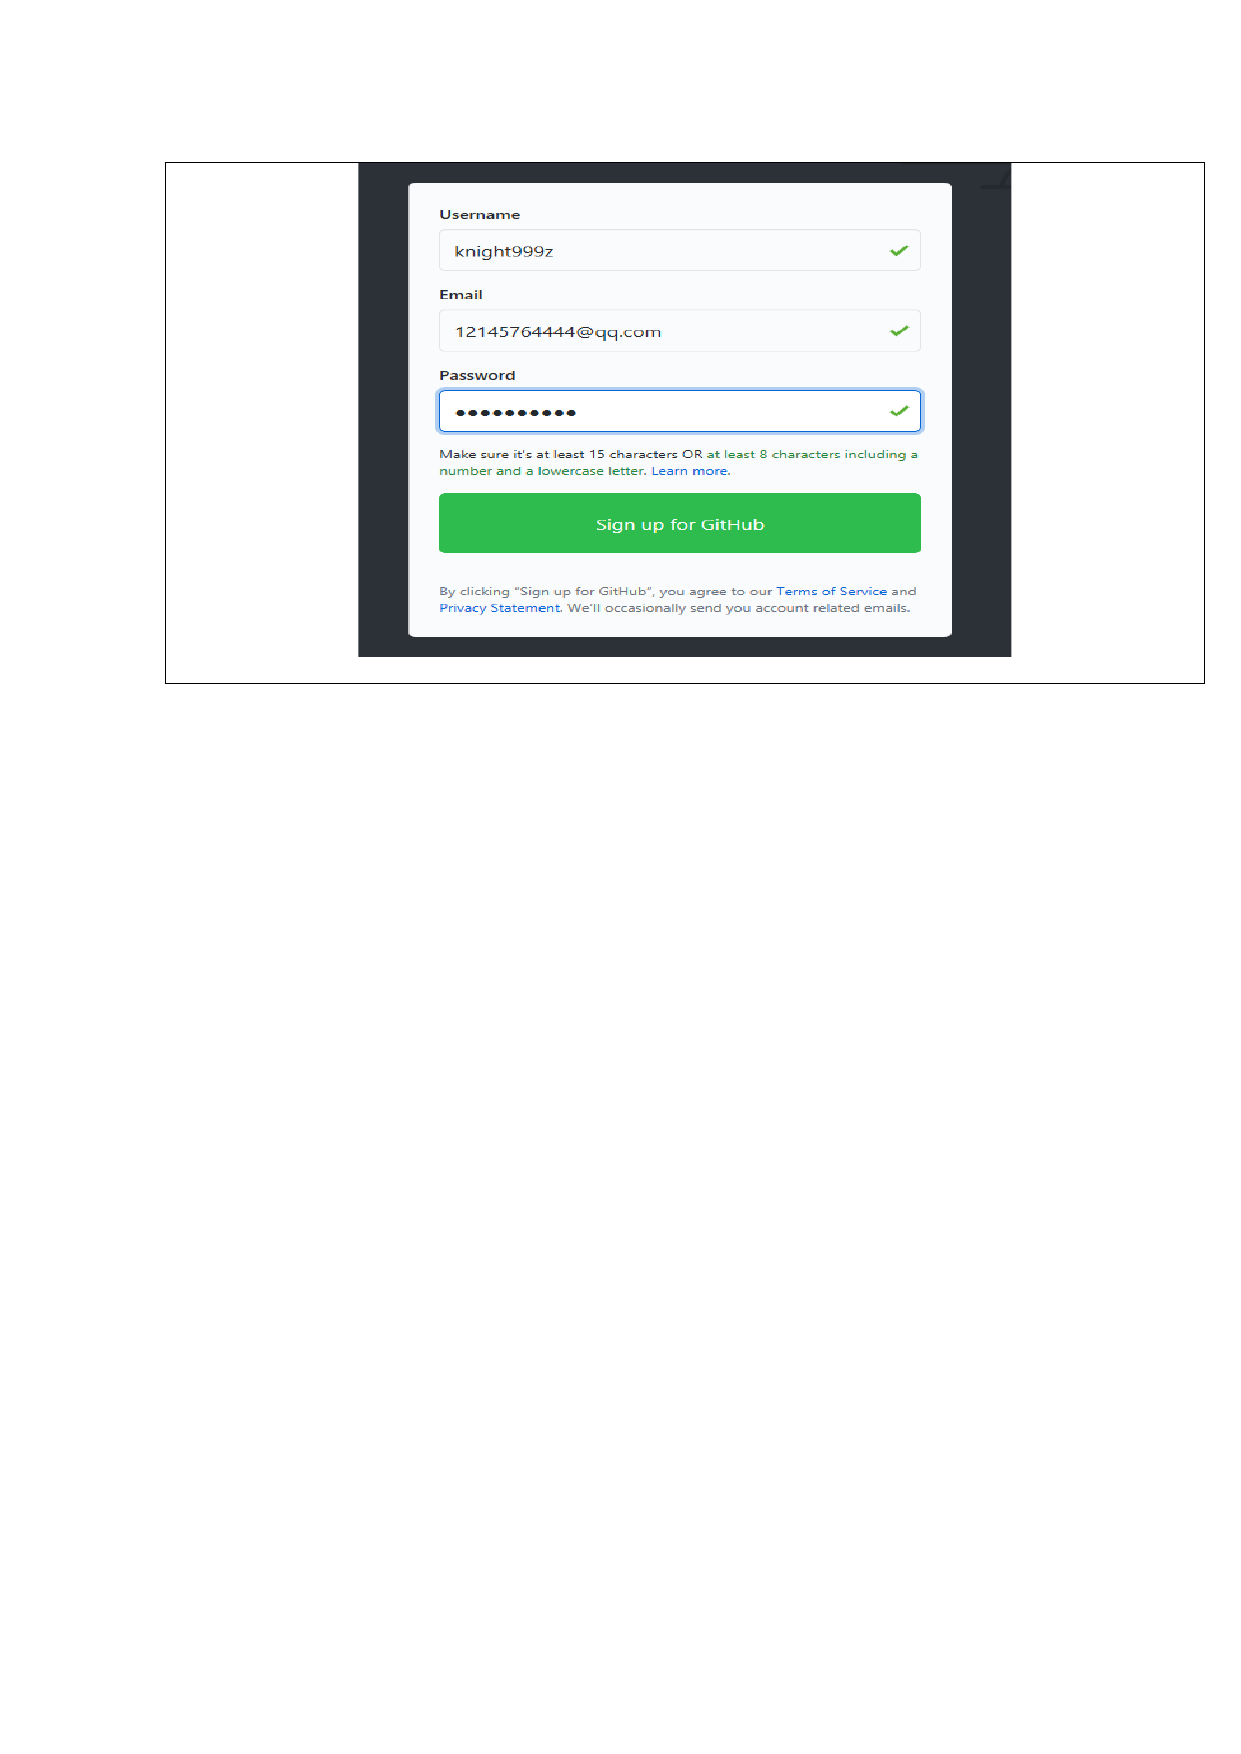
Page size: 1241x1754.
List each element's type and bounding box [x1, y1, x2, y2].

table_cell [166, 163, 1204, 683]
picture [358, 163, 1012, 657]
